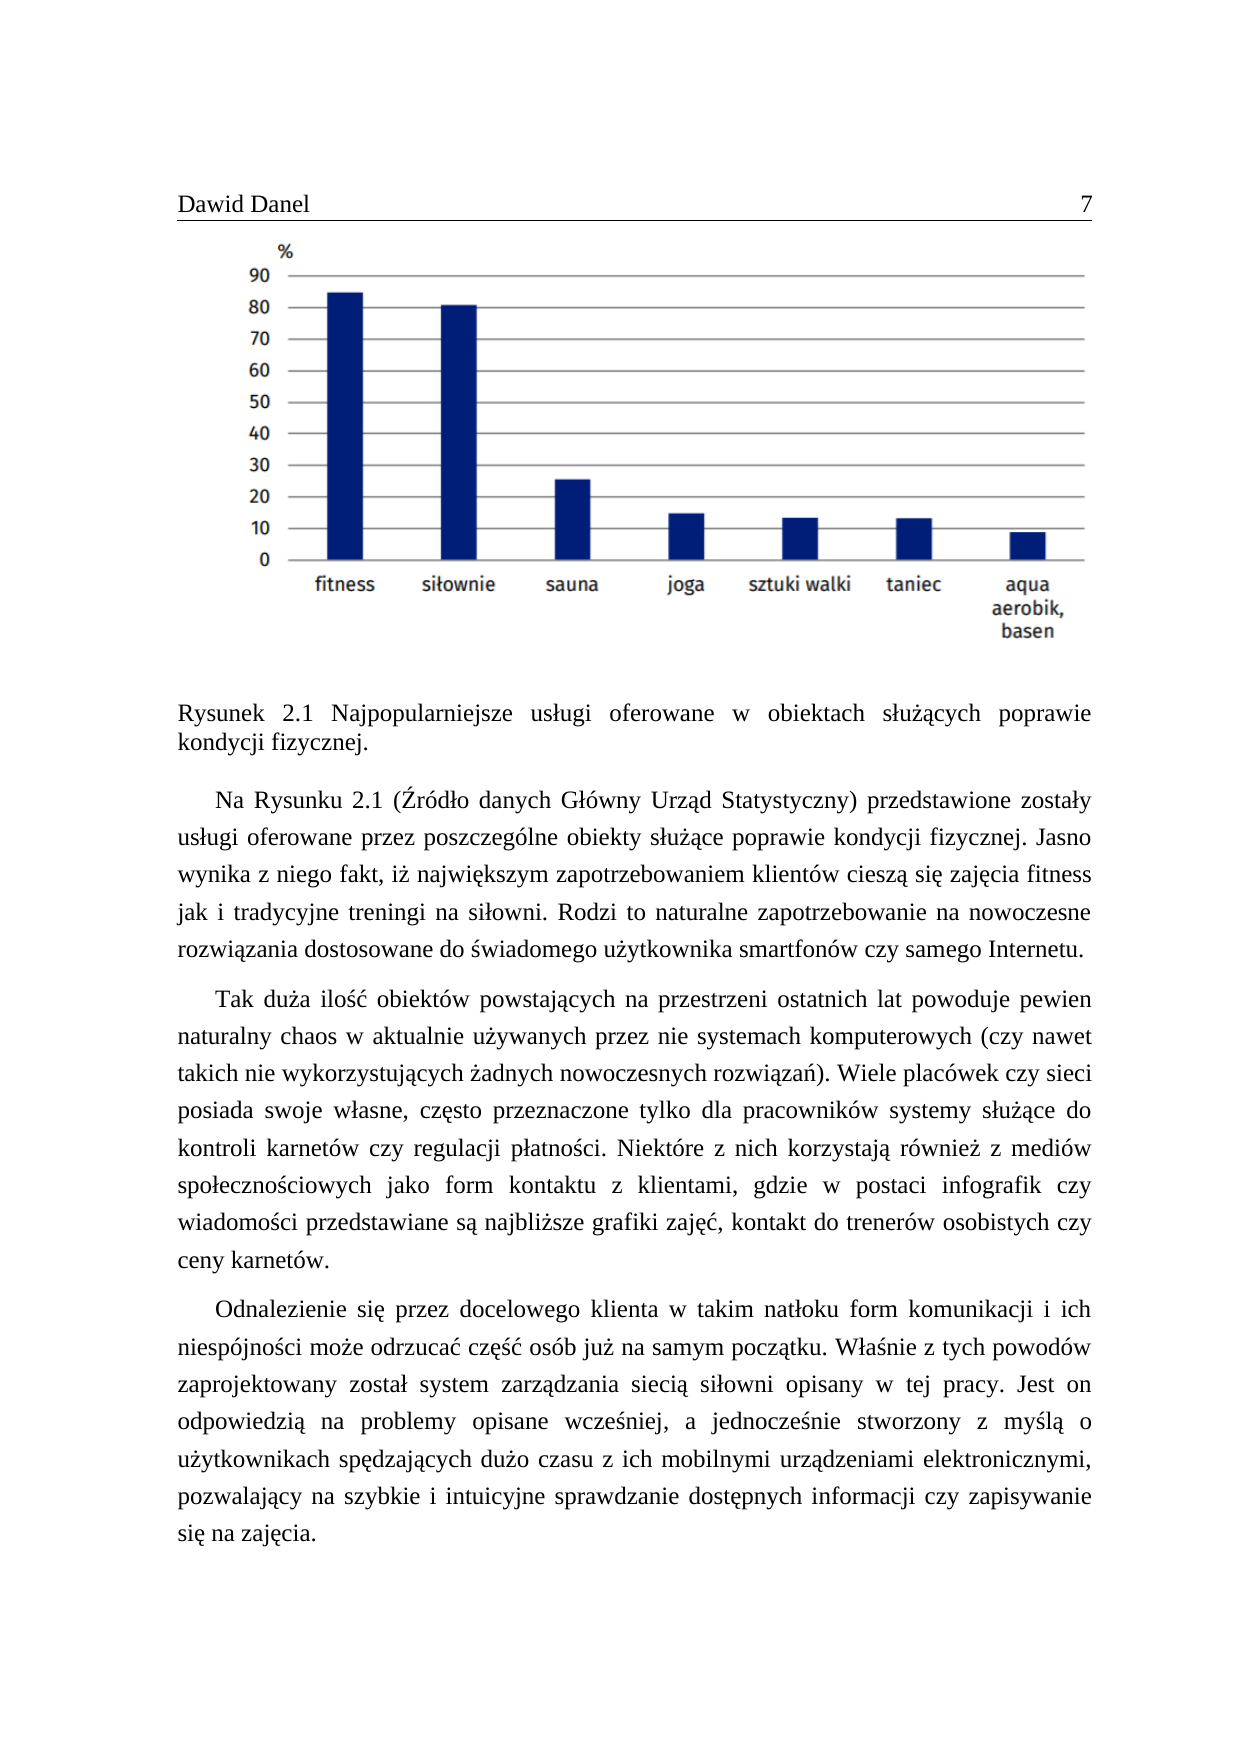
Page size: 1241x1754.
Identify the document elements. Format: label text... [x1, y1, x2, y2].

text Rysunek 2.1 Najpopularniejsze usługi oferowane w obiektach służących poprawie kondycji fizycznej. [177, 698, 1092, 756]
text Odnalezienie się przez docelowego klienta w takim natłoku form komunikacji i ich niespójności może odrzucać część osób już na samym początku. Właśnie z tych powodów zaprojektowany został system zarządzania siecią siłowni opisany w tej pracy. Jest on odpowiedzią na problemy opisane wcześniej, a jednocześnie stworzony z myślą o użytkownikach spędzających dużo czasu z ich mobilnymi urządzeniami elektronicznymi, pozwalający na szybkie i intuicyjne sprawdzanie dostępnych informacji czy zapisywanie się na zajęcia. [177, 1294, 1092, 1547]
text Tak duża ilość obiektów powstających na przestrzeni ostatnich lat powoduje pewien naturalny chaos w aktualnie używanych przez nie systemach komputerowych (czy nawet takich nie wykorzystujących żadnych nowoczesnych rozwiązań). Wiele placówek czy sieci posiada swoje własne, często przeznaczone tylko dla pracowników systemy służące do kontroli karnetów czy regulacji płatności. Niektóre z nich korzystają również z mediów społecznościowych jako form kontaktu z klientami, gdzie w postaci infografik czy wiadomości przedstawiane są najbliższe grafiki zajęć, kontakt do trenerów osobistych czy ceny karnetów. [177, 984, 1092, 1273]
text Na Rysunku 2.1 (Źródło danych Główny Urząd Statystyczny) przedstawione zostały usługi oferowane przez poszczególne obiekty służące poprawie kondycji fizycznej. Jasno wynika z niego fakt, iż największym zapotrzebowaniem klientów cieszą się zajęcia fitness jak i tradycyjne treningi na siłowni. Rodzi to naturalne zapotrzebowanie na nowoczesne rozwiązania dostosowane do świadomego użytkownika smartfonów czy samego Internetu. [177, 785, 1092, 963]
picture [215, 223, 1131, 678]
